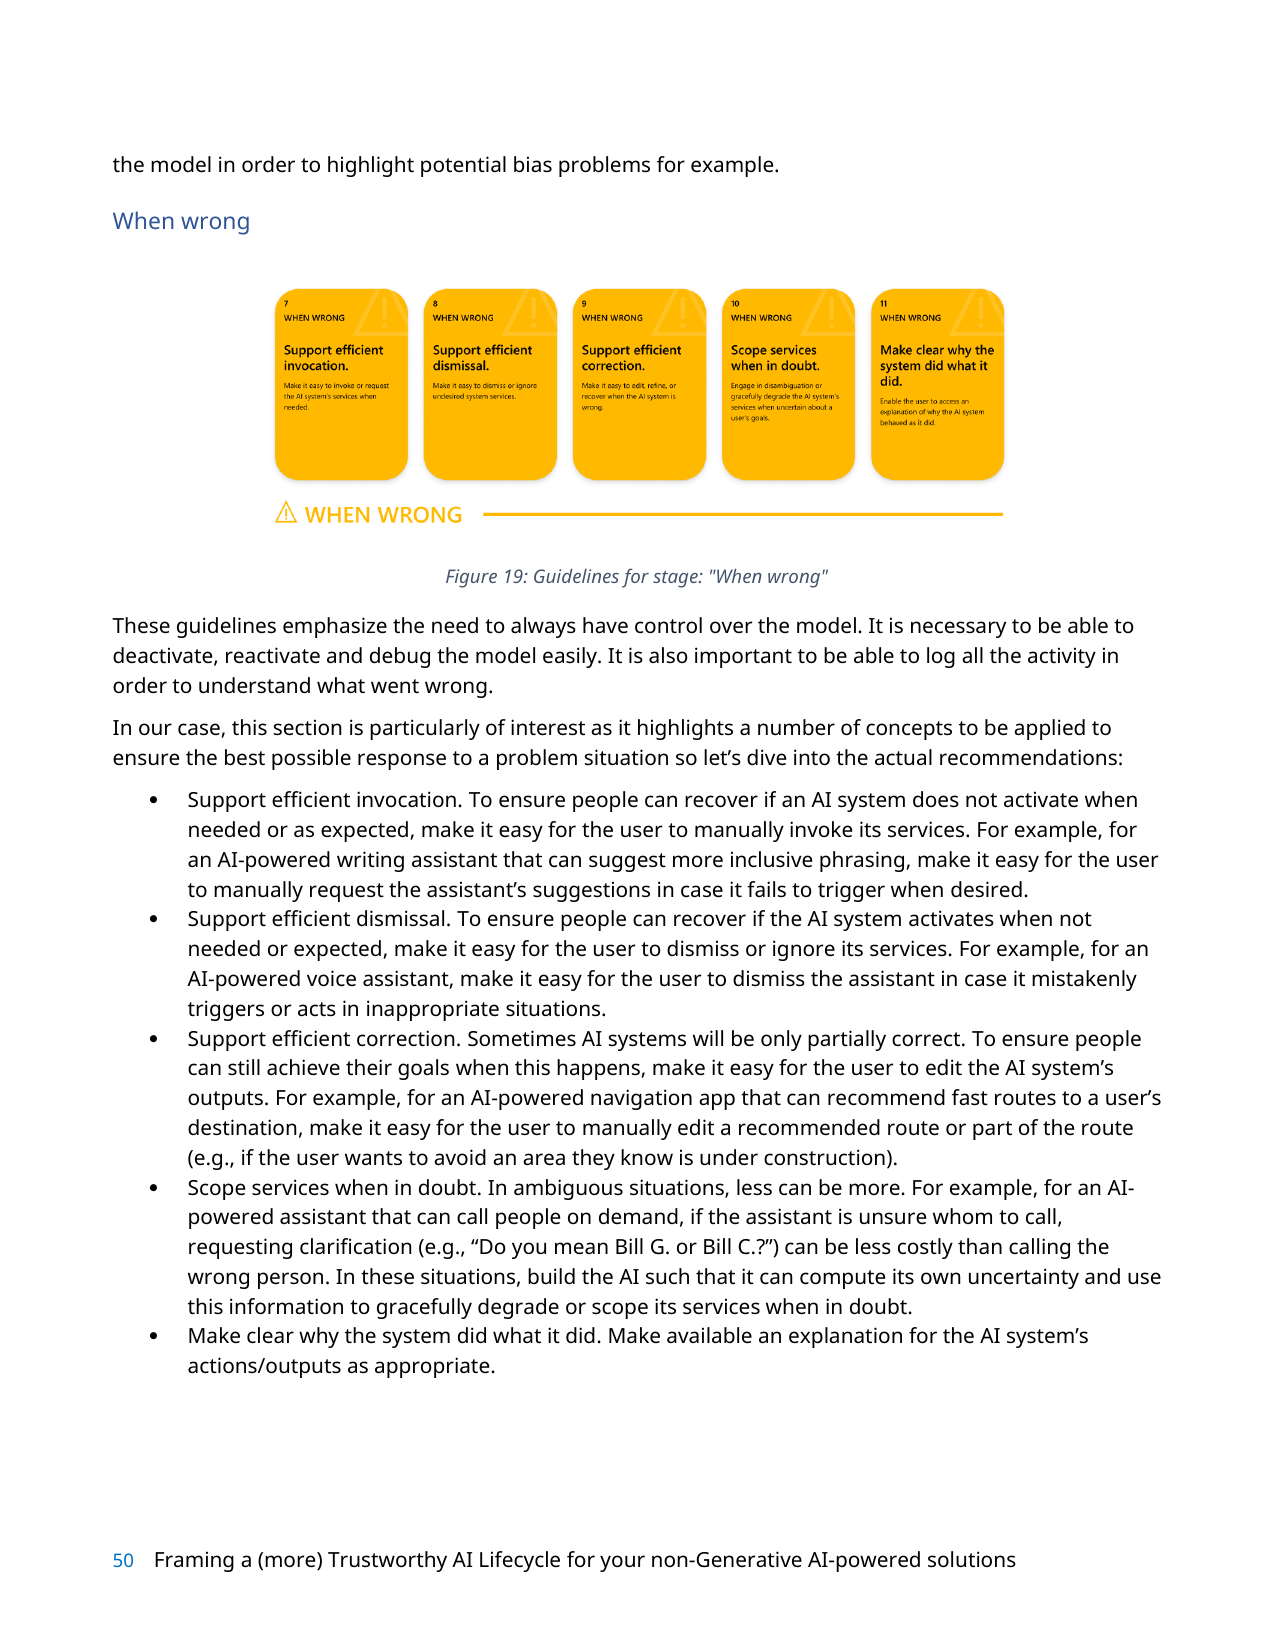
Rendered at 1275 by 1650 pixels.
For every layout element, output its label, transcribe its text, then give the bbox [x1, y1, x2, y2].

list Support efficient invocation. To ensure people can recover if an AI system does not activate when needed or as expected, make it easy for the user to manually invoke its services. For example, for an AI-powered writing assistant that can suggest more inclusive phrasing, make it easy for the user to manually request the assistant’s suggestions in case it fails to trigger when desired. [150, 785, 1162, 903]
picture [228, 250, 1047, 551]
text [112, 150, 1162, 178]
list Support efficient correction. Sometimes AI systems will be only partially correct. To ensure people can still achieve their goals when this happens, make it easy for the user to edit the AI system’s outputs. For example, for an AI-powered navigation app that can recommend fast routes to a user’s destination, make it easy for the user to manually edit a recommended route or part of the route (e.g., if the user wants to avoid an area they know is under construction). [150, 1024, 1162, 1171]
text In our case, this section is particularly of interest as it highlights a number of concepts to be applied to ensure the best possible response to a problem situation so let’s dive into the actual recommendations: [112, 713, 1162, 772]
list Support efficient dismissal. To ensure people can recover if the AI system activates when not needed or expected, make it easy for the user to dismiss or ignore its services. For example, for an AI-powered voice assistant, make it easy for the user to dismiss the assistant in case it mistakenly triggers or acts in inappropriate situations. [150, 904, 1162, 1022]
subtitle When wrong [112, 205, 1162, 236]
list Scope services when in doubt. In ambiguous situations, less can be more. For example, for an AI-powered assistant that can call people on demand, if the assistant is unsure whom to call, requesting clarification (e.g., “Do you mean Bill G. or Bill C.?”) can be less costly than calling the wrong person. In these situations, build the AI such that it can compute its own uncertainty and use this information to gracefully degrade or scope its services when in doubt. [150, 1173, 1162, 1320]
text These guidelines emphasize the need to always have control over the model. It is necessary to be able to deactivate, reactivate and debug the model easily. It is also important to be able to log all the activity in order to understand what went wrong. [112, 611, 1162, 699]
list Make clear why the system did what it did. Make available an explanation for the AI system’s actions/outputs as appropriate. [150, 1322, 1162, 1380]
